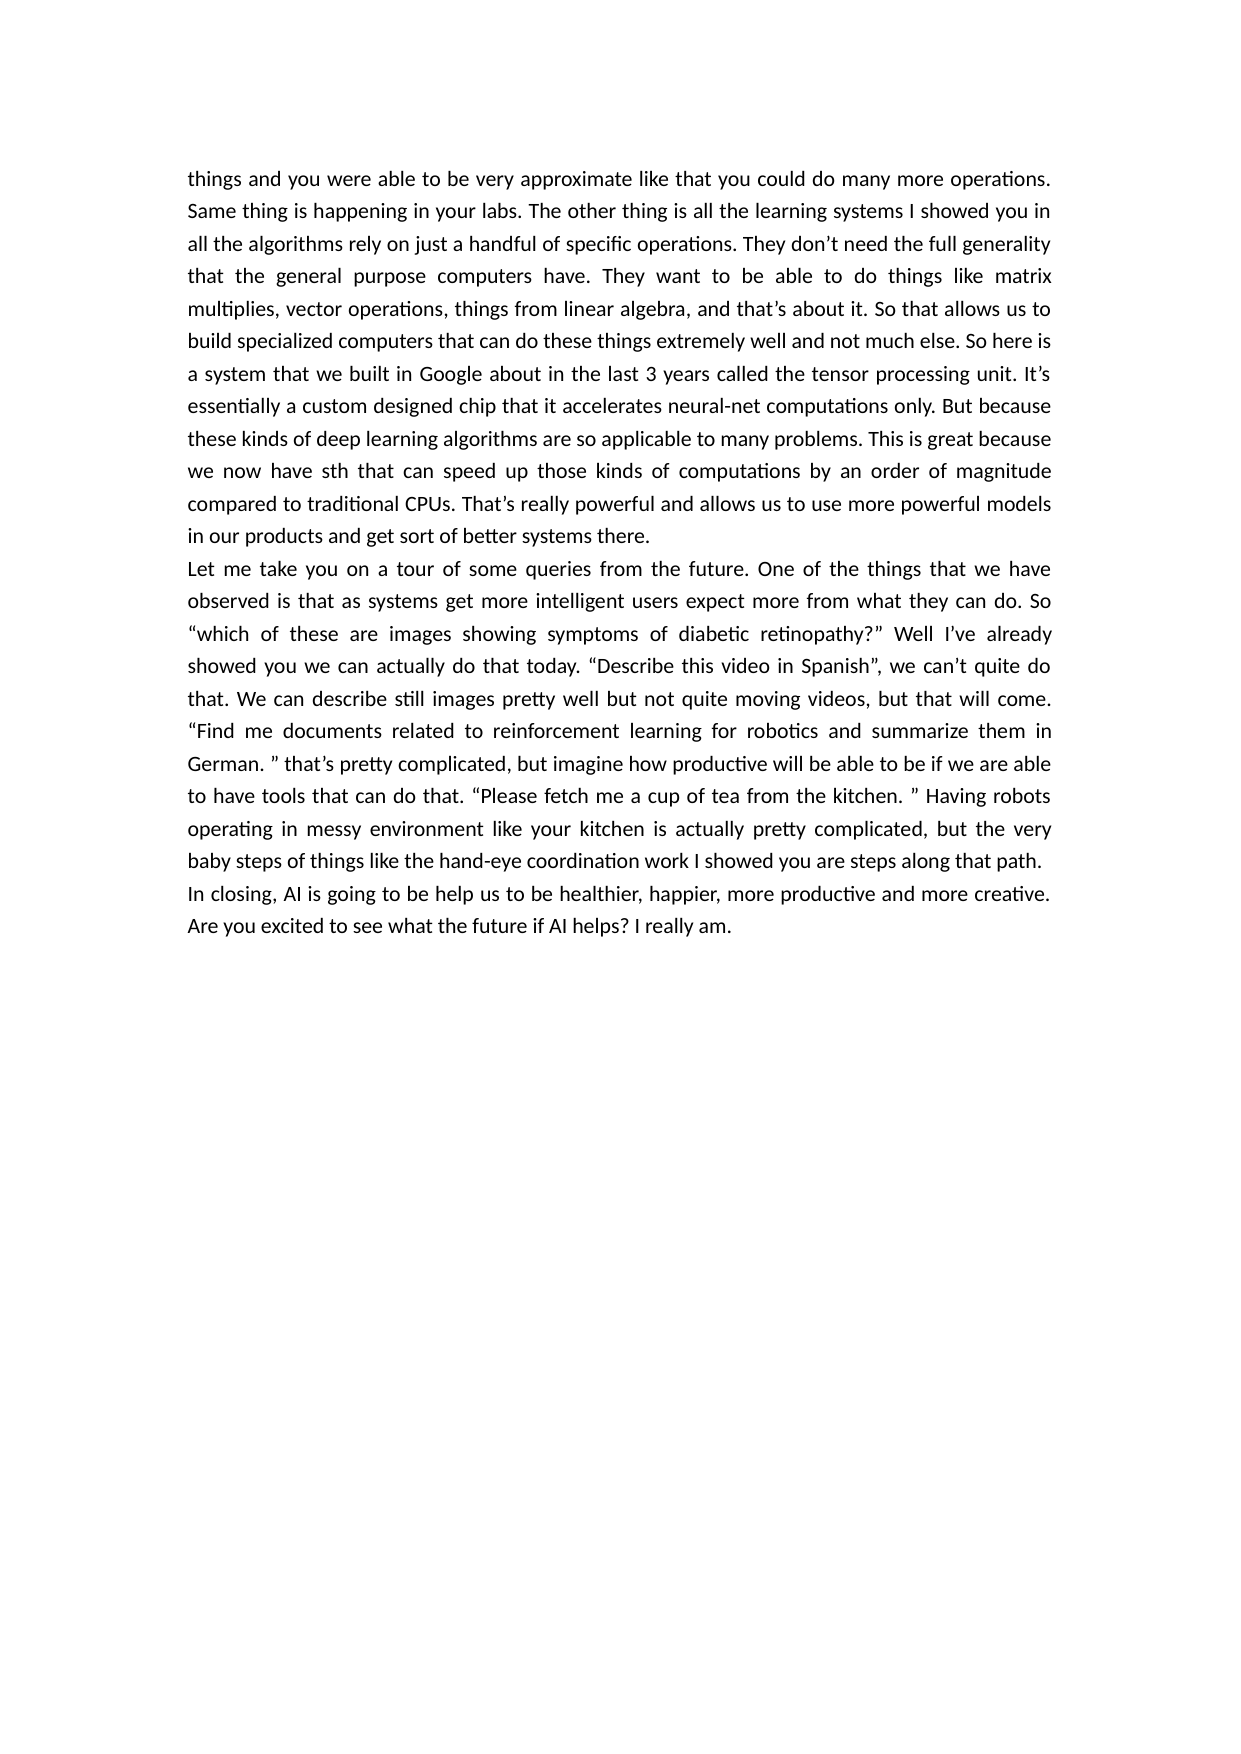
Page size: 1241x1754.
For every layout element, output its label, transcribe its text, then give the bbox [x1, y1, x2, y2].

text In closing, AI is going to be help us to be healthier, happier, more productive and more creative. Are you excited to see what the future if AI helps? I really am. [187, 877, 1053, 942]
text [187, 162, 1053, 552]
text Let me take you on a tour of some queries from the future. One of the things that we have observed is that as systems get more intelligent users expect more from what they can do. So “which of these are images showing symptoms of diabetic retinopathy?” Well I’ve already showed you we can actually do that today. “Describe this video in Spanish”, we can’t quite do that. We can describe still images pretty well but not quite moving videos, but that will come. “Find me documents related to reinforcement learning for robotics and summarize them in German. ” that’s pretty complicated, but imagine how productive will be able to be if we are able to have tools that can do that. “Please fetch me a cup of tea from the kitchen. ” Having robots operating in messy environment like your kitchen is actually pretty complicated, but the very baby steps of things like the hand-eye coordination work I showed you are steps along that path. [187, 552, 1053, 877]
